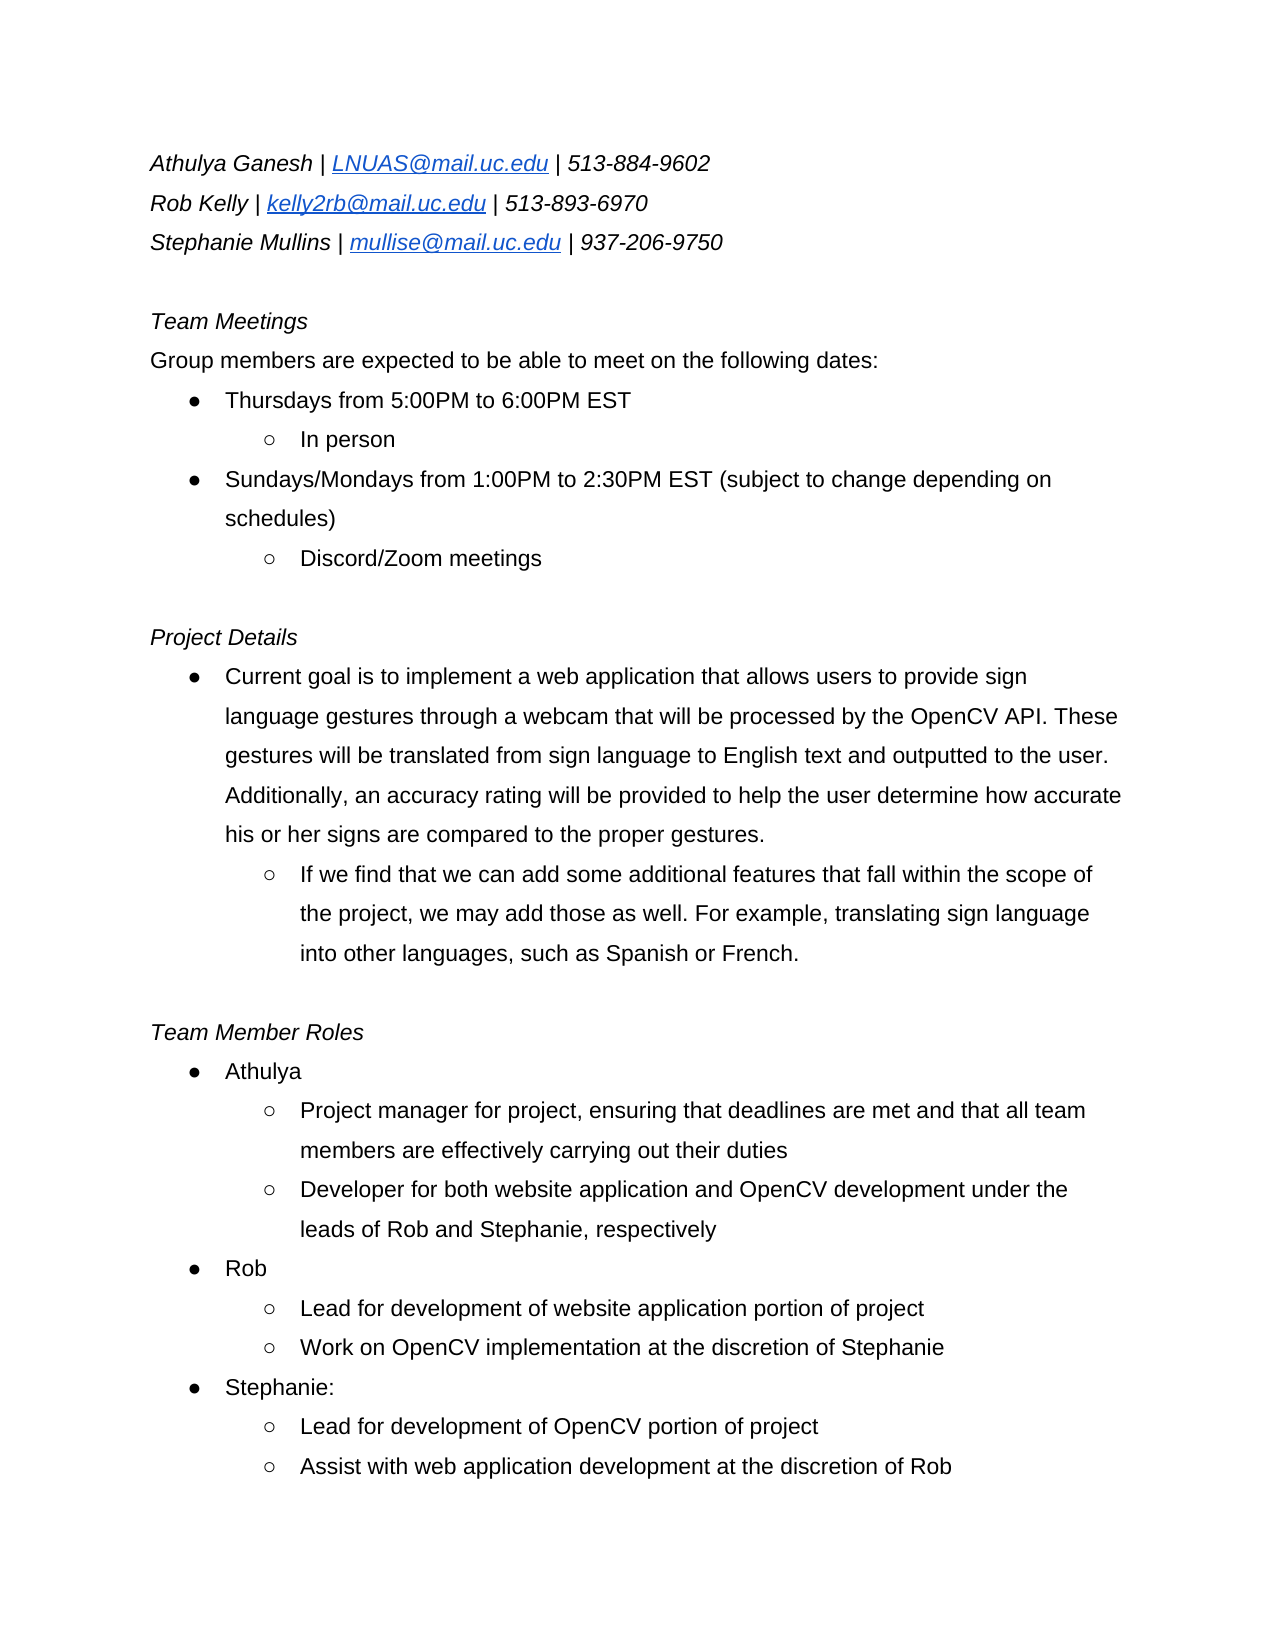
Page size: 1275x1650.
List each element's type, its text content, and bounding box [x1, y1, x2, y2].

list Discord/Zoom meetings [262, 545, 1125, 571]
list In person [262, 426, 1125, 453]
list Stephanie: [187, 1374, 1125, 1400]
text Team Meetings [150, 308, 1125, 334]
list Developer for both website application and OpenCV development under the leads of Rob and Stephanie, respectively [262, 1176, 1125, 1242]
list Work on OpenCV implementation at the discretion of Stephanie [262, 1334, 1125, 1361]
text Team Member Roles [150, 1018, 1125, 1045]
list If we find that we can add some additional features that fall within the scope of the project, we may add those as well. For example, translating sign language into other languages, such as Spanish or French. [262, 861, 1125, 966]
text Athulya Ganesh | LNUAS@mail.uc.edu | 513-884-9602 [150, 150, 1125, 176]
text Stephanie Mullins | mullise@mail.uc.edu | 937-206-9750 [150, 229, 1125, 255]
list Project manager for project, ensuring that deadlines are met and that all team members are effectively carrying out their duties [262, 1097, 1125, 1163]
list Athulya [187, 1058, 1125, 1084]
text Rob Kelly | kelly2rb@mail.uc.edu | 513-893-6970 [150, 189, 1125, 216]
list Assist with web application development at the discretion of Rob [262, 1453, 1125, 1479]
list Sundays/Mondays from 1:00PM to 2:30PM EST (subject to change depending on schedules) [187, 466, 1125, 532]
text Project Details [150, 624, 1125, 650]
text Group members are expected to be able to meet on the following dates: [150, 347, 1125, 374]
list Lead for development of OpenCV portion of project [262, 1413, 1125, 1440]
list Current goal is to implement a web application that allows users to provide sign language gestures through a webcam that will be processed by the OpenCV API. These gestures will be translated from sign language to English text and outputted to the user. Additionally, an accuracy rating will be provided to help the user determine how accurate his or her signs are compared to the proper gestures. [187, 663, 1125, 847]
list Thursdays from 5:00PM to 6:00PM EST [187, 387, 1125, 413]
list Rob [187, 1255, 1125, 1282]
list Lead for development of website application portion of project [262, 1295, 1125, 1321]
